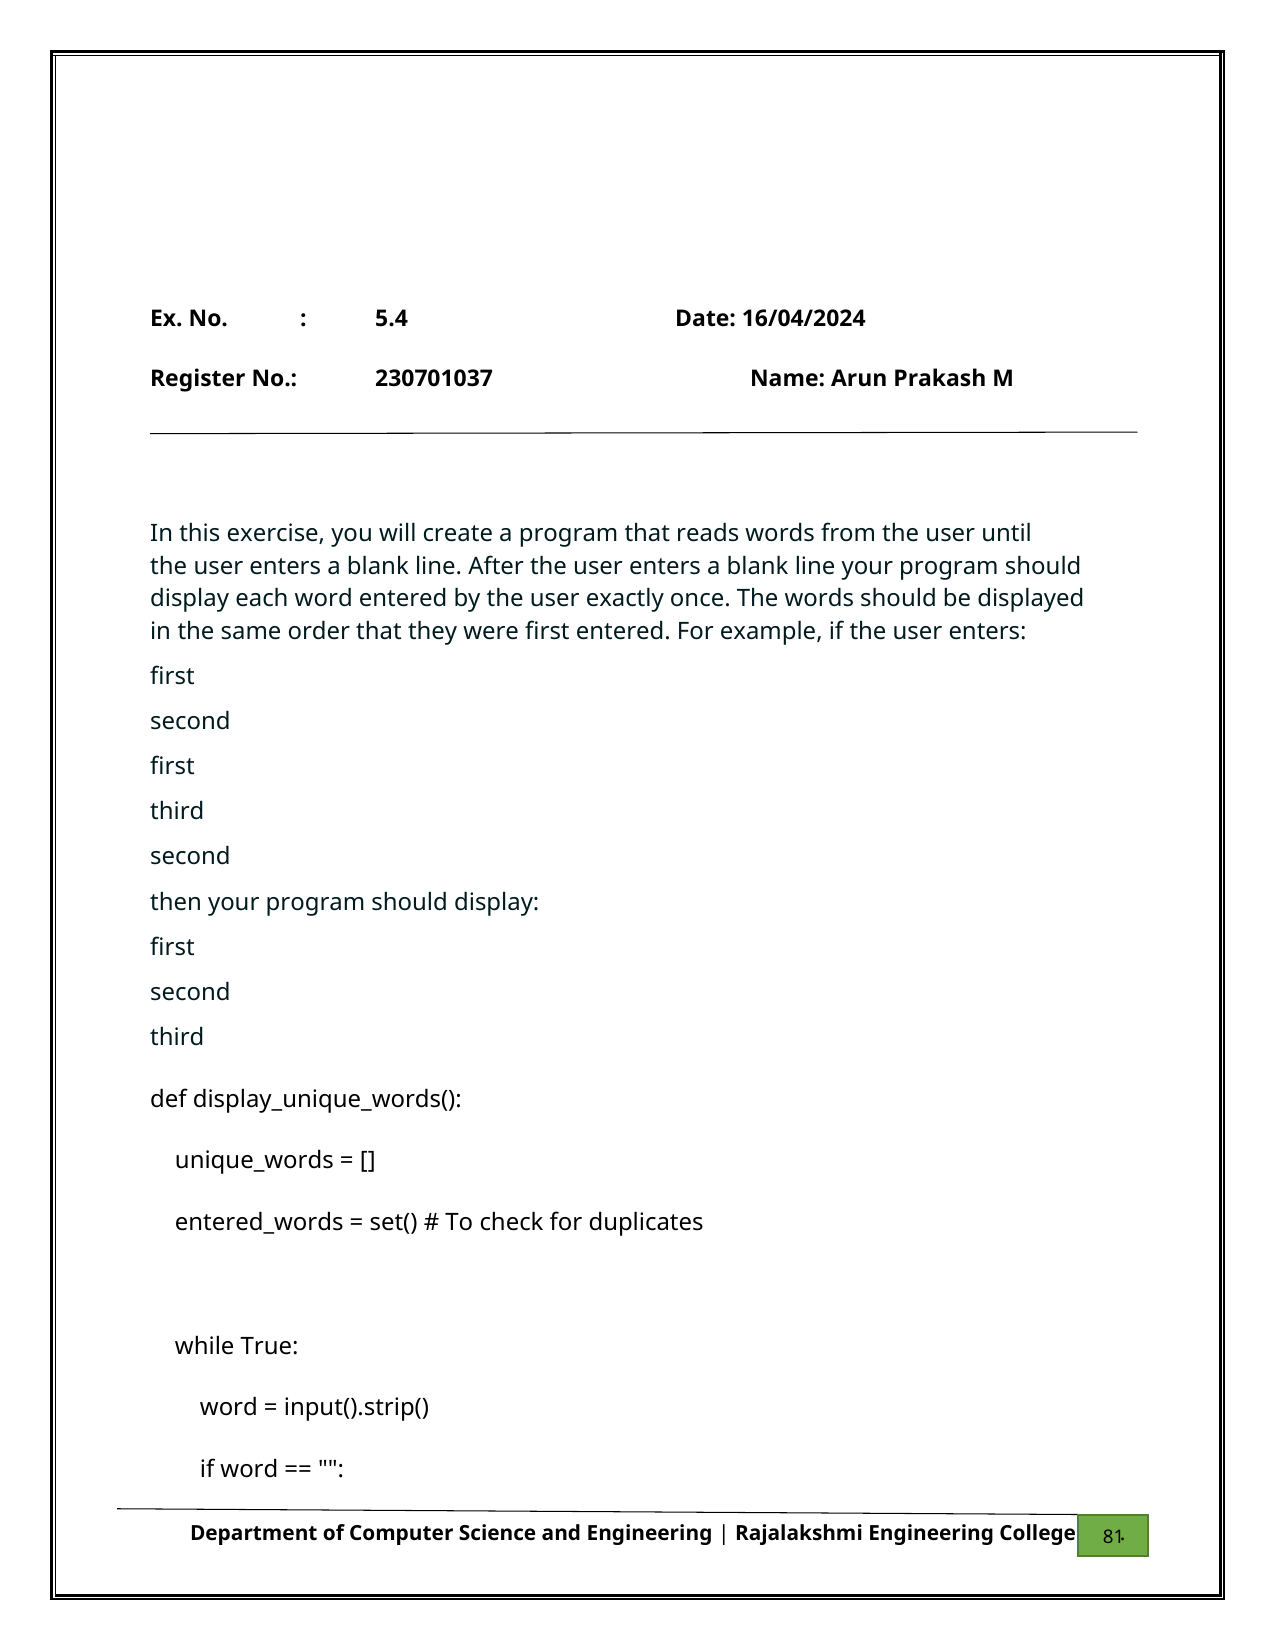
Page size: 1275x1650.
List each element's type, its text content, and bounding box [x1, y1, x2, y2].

text if word == "": [150, 1452, 1125, 1484]
text third [150, 794, 1125, 827]
text entered_words = set() # To check for duplicates [150, 1205, 1125, 1237]
text Ex. No. : 5.4 Date: 16/04/2024 [150, 302, 1125, 333]
text word = input().strip() [150, 1390, 1125, 1423]
text second [150, 704, 1125, 736]
text second [150, 839, 1125, 872]
text first [150, 659, 1125, 691]
text def display_unique_words(): [150, 1081, 1125, 1114]
text first [150, 929, 1125, 962]
text while True: [150, 1328, 1125, 1361]
text third [150, 1019, 1125, 1052]
text second [150, 974, 1125, 1007]
text In this exercise, you will create a program that reads words from the user until the user enters a blank line. After the user enters a blank line your program should display each word entered by the user exactly once. The words should be displayed in the same order that they were first entered. For example, if the user enters: [150, 516, 1125, 646]
text Register No.: 230701037 Name: Arun Prakash M [150, 362, 1125, 394]
text first [150, 749, 1125, 782]
text unique_words = [] [150, 1143, 1125, 1176]
text then your program should display: [150, 884, 1125, 917]
